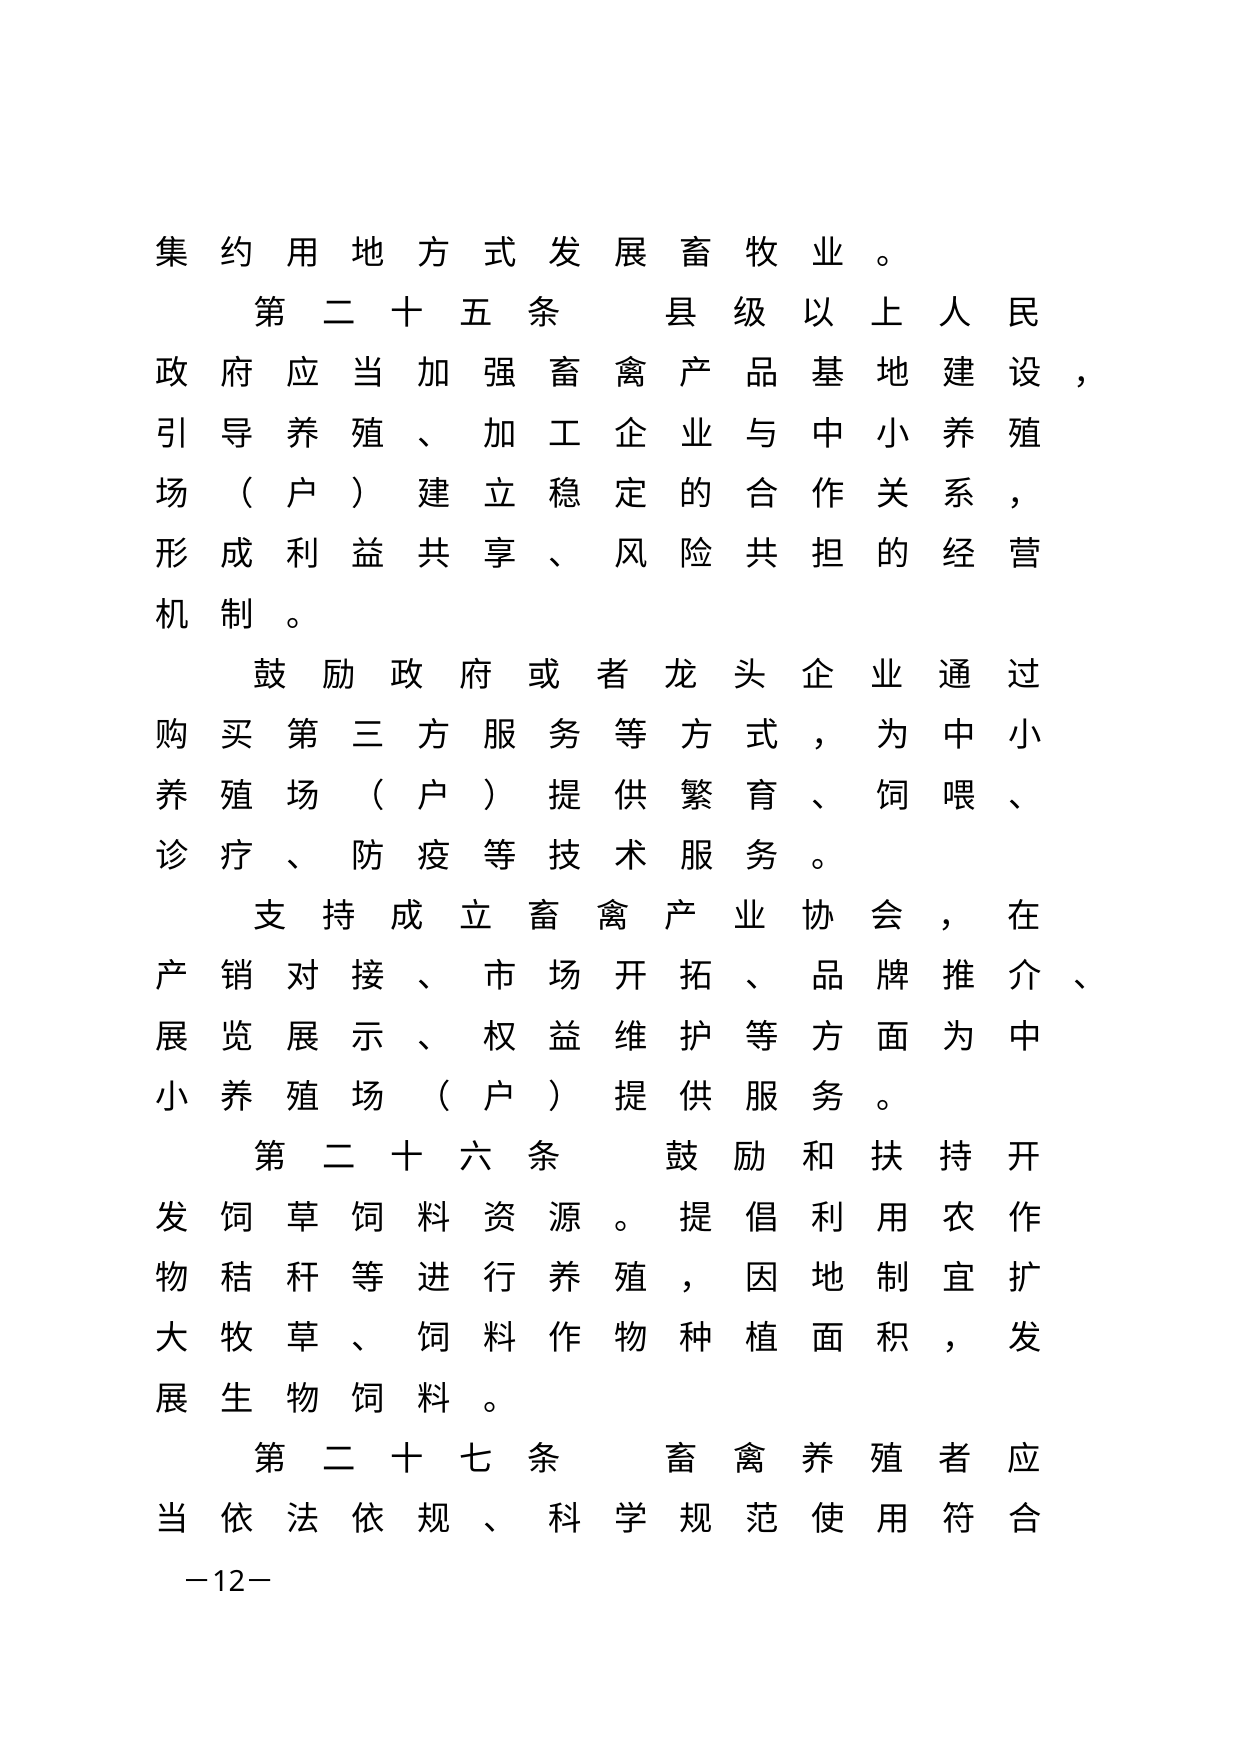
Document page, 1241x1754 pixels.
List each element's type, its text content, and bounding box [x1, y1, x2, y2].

text 支持发展畜禽设施养殖，鼓励多层立体养殖，采用多种节约集约用地方式发展畜牧业。 [155, 219, 1073, 280]
text 第二十七条 畜禽养殖者应当依法依规、科学规范使用符合国家标准的兽药、饲料和饲料添加剂等养殖投入品，严格执行休药期规定；不得超范围、超剂量使用兽药、饲料添加剂。 [155, 1426, 1073, 1546]
text 支持成立畜禽产业协会，在产销对接、市场开拓、品牌推介、展览展示、权益维护等方面为中小养殖场（户）提供服务。 [155, 883, 1073, 1124]
text 第二十五条 县级以上人民政府应当加强畜禽产品基地建设，引导养殖、加工企业与中小养殖场（户）建立稳定的合作关系，形成利益共享、风险共担的经营机制。 [155, 280, 1073, 642]
text 鼓励政府或者龙头企业通过购买第三方服务等方式，为中小养殖场（户）提供繁育、饲喂、诊疗、防疫等技术服务。 [155, 642, 1073, 883]
text 第二十六条 鼓励和扶持开发饲草饲料资源。提倡利用农作物秸秆等进行养殖，因地制宜扩大牧草、饲料作物种植面积，发展生物饲料。 [155, 1124, 1073, 1426]
